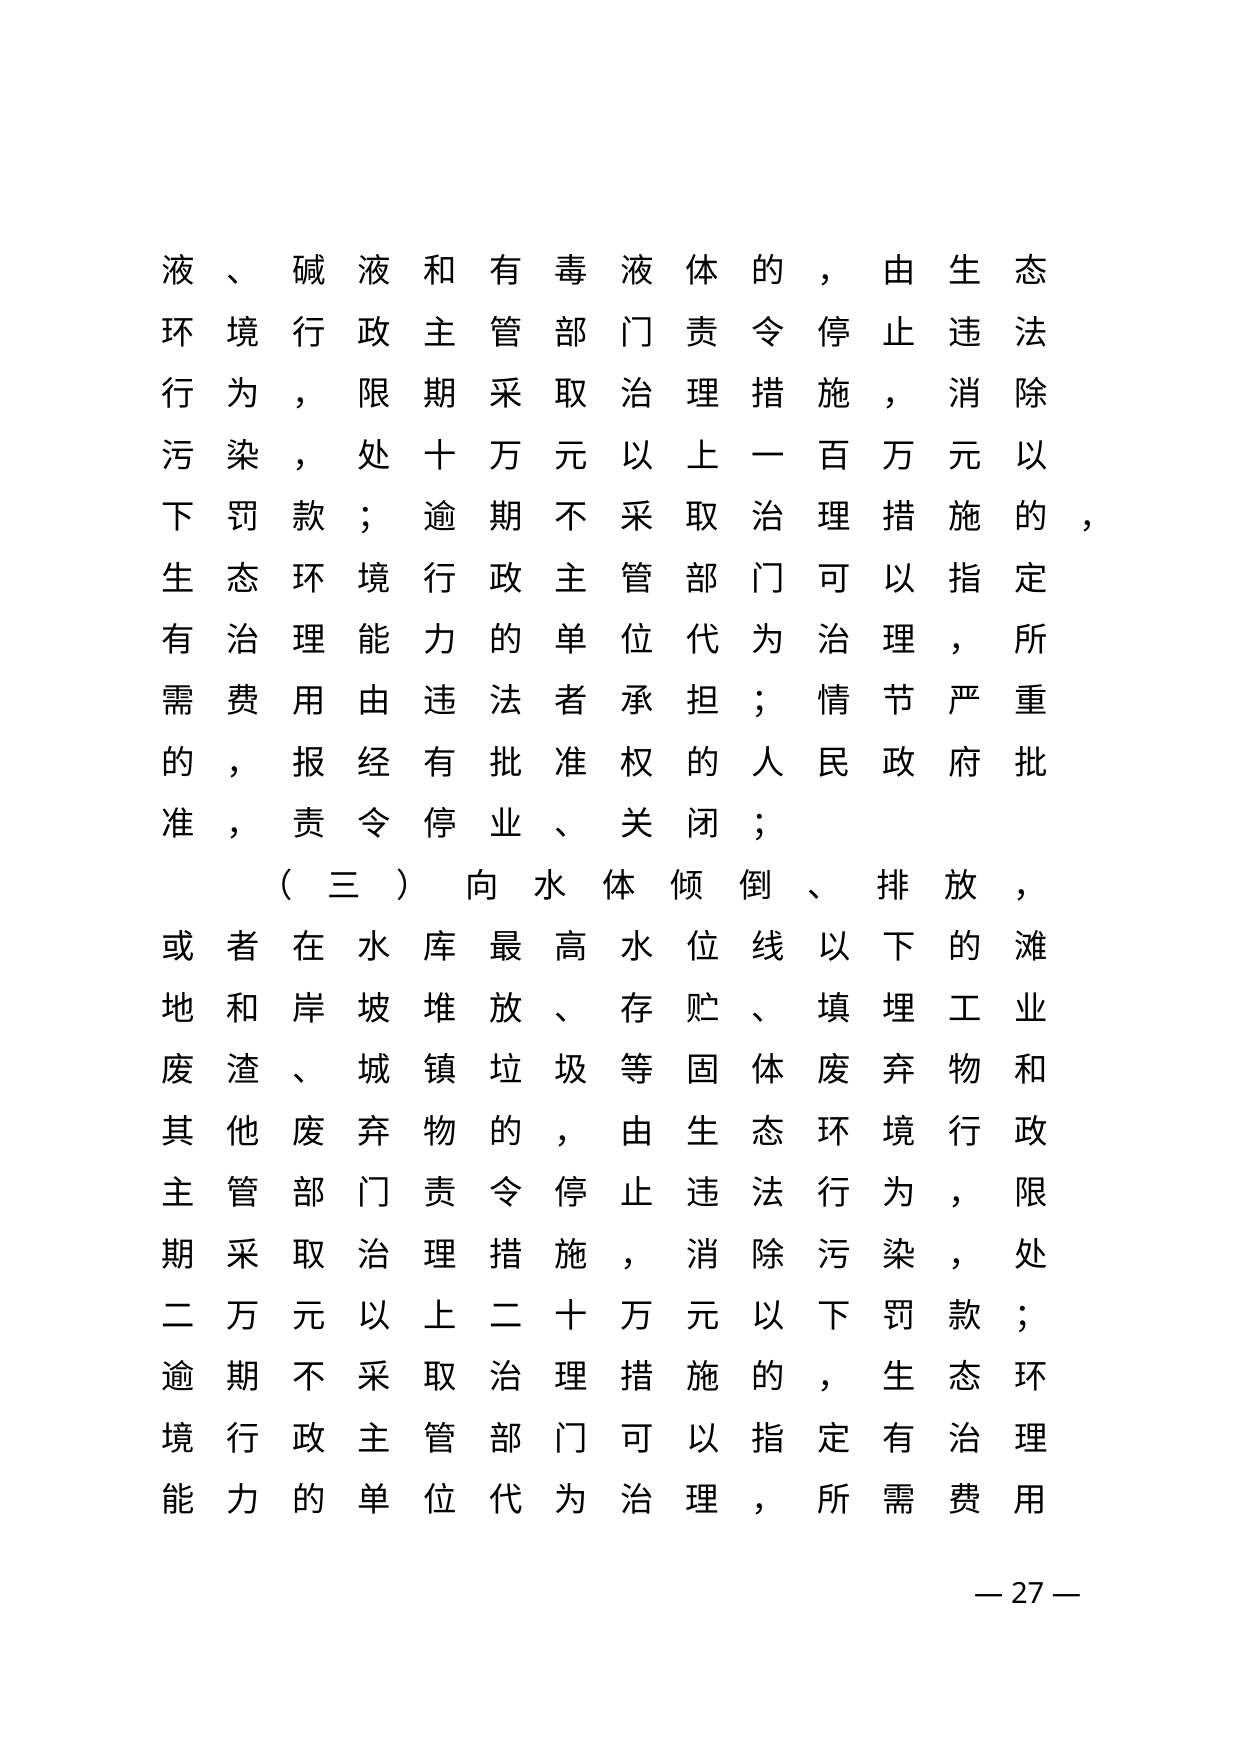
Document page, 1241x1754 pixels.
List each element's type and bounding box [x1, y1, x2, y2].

text [161, 237, 1079, 852]
text [161, 852, 1079, 1528]
